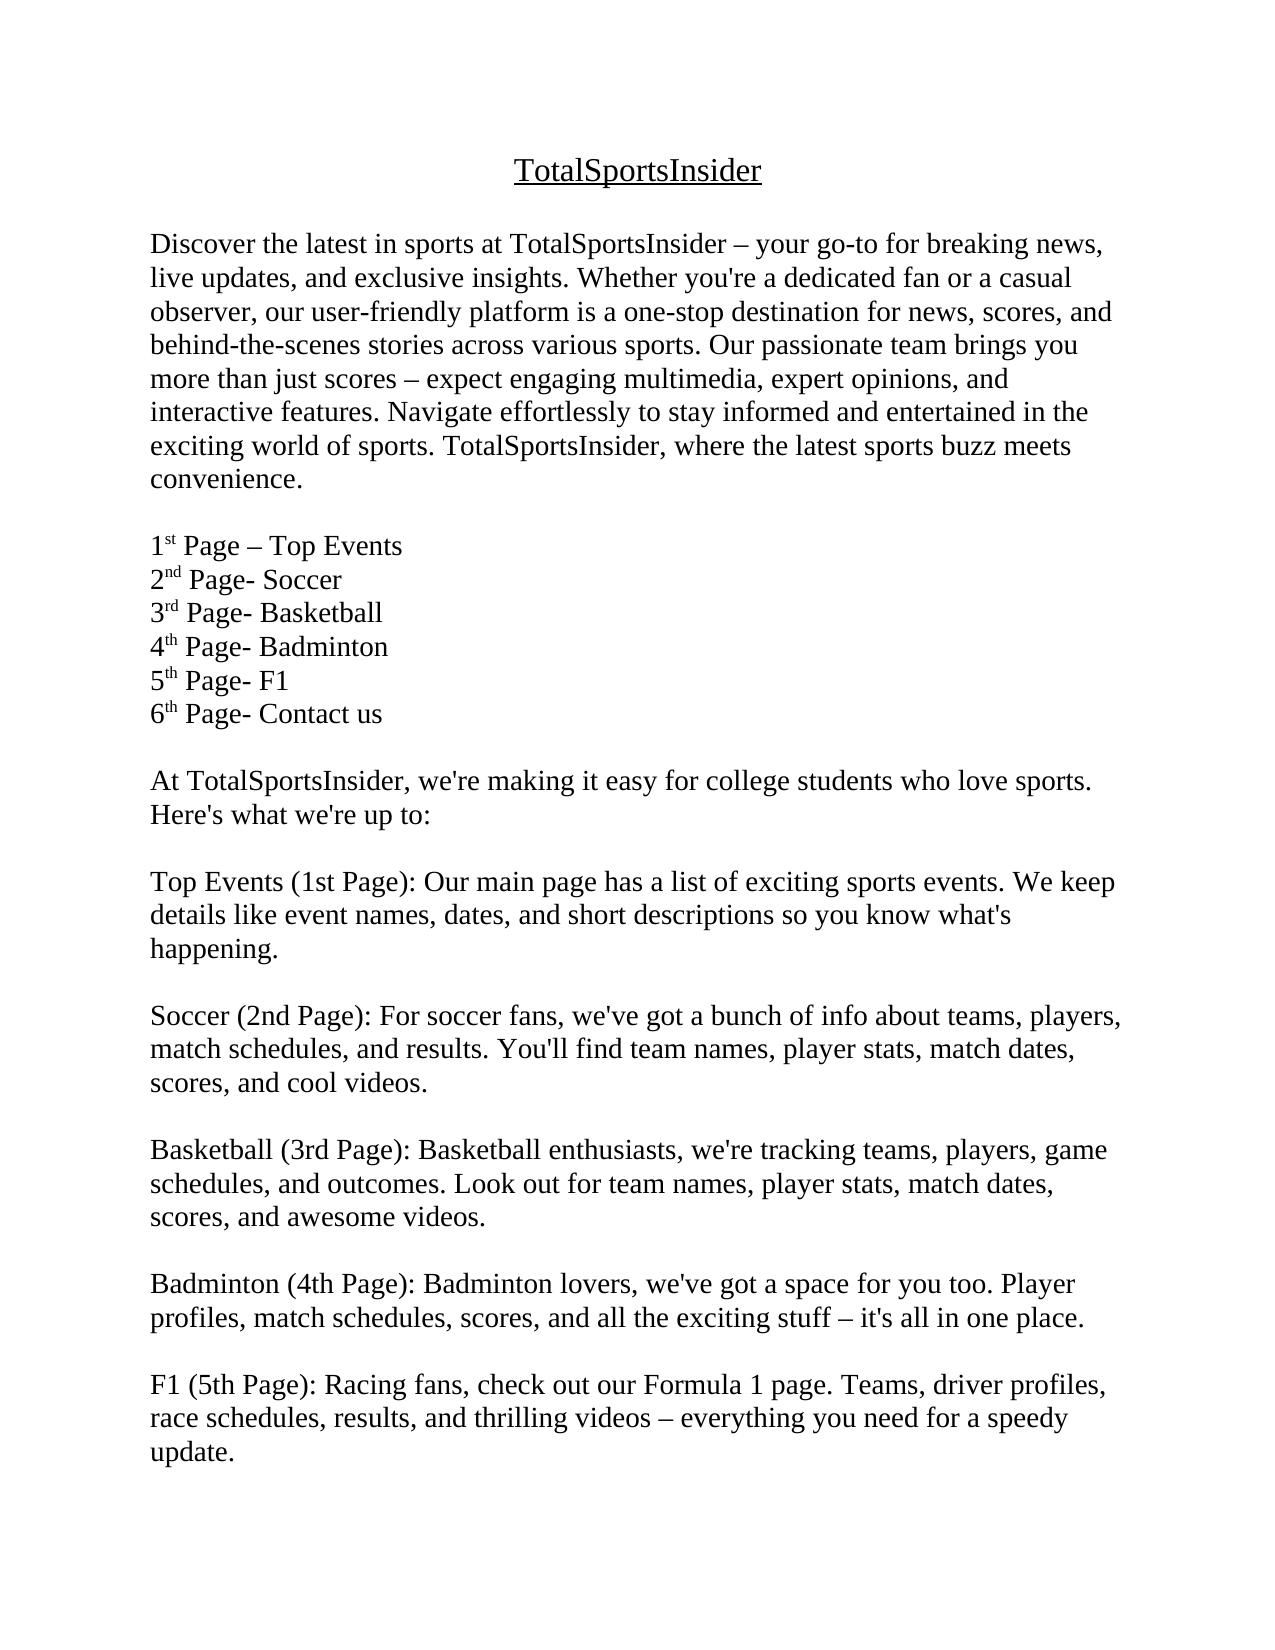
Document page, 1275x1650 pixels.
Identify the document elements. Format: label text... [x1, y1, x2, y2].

text 3rd Page- Basketball [150, 596, 1125, 629]
text 4th Page- Badminton [150, 629, 1125, 663]
text Top Events (1st Page): Our main page has a list of exciting sports events. We keep details like event names, dates, and short descriptions so you know what's happening. [150, 864, 1125, 964]
text Discover the latest in sports at TotalSportsInsider – your go-to for breaking news, live updates, and exclusive insights. Whether you're a dedicated fan or a casual observer, our user-friendly platform is a one-stop destination for news, scores, and behind-the-scenes stories across various sports. Our passionate team brings you more than just scores – expect engaging multimedia, expert opinions, and interactive features. Navigate effortlessly to stay informed and entertained in the exciting world of sports. TotalSportsInsider, where the latest sports buzz meets convenience. [150, 227, 1125, 495]
text Badminton (4th Page): Badminton lovers, we've got a space for you too. Player profiles, match schedules, scores, and all the exciting stuff – it's all in one place. [150, 1266, 1125, 1333]
text At TotalSportsInsider, we're making it easy for college students who love sports. Here's what we're up to: [150, 763, 1125, 830]
text Soccer (2nd Page): For soccer fans, we've got a bunch of info about teams, players, match schedules, and results. You'll find team names, player stats, match dates, scores, and cool videos. [150, 998, 1125, 1099]
text Basketball (3rd Page): Basketball enthusiasts, we're tracking teams, players, game schedules, and outcomes. Look out for team names, player stats, match dates, scores, and awesome videos. [150, 1132, 1125, 1233]
text 1st Page – Top Events [150, 528, 1125, 562]
text 2nd Page- Soccer [150, 562, 1125, 596]
text TotalSportsInsider [150, 150, 1125, 188]
text 5th Page- F1 [150, 663, 1125, 696]
text 6th Page- Contact us [150, 696, 1125, 730]
text F1 (5th Page): Racing fans, check out our Formula 1 page. Teams, driver profiles, race schedules, results, and thrilling videos – everything you need for a speedy update. [150, 1367, 1125, 1468]
